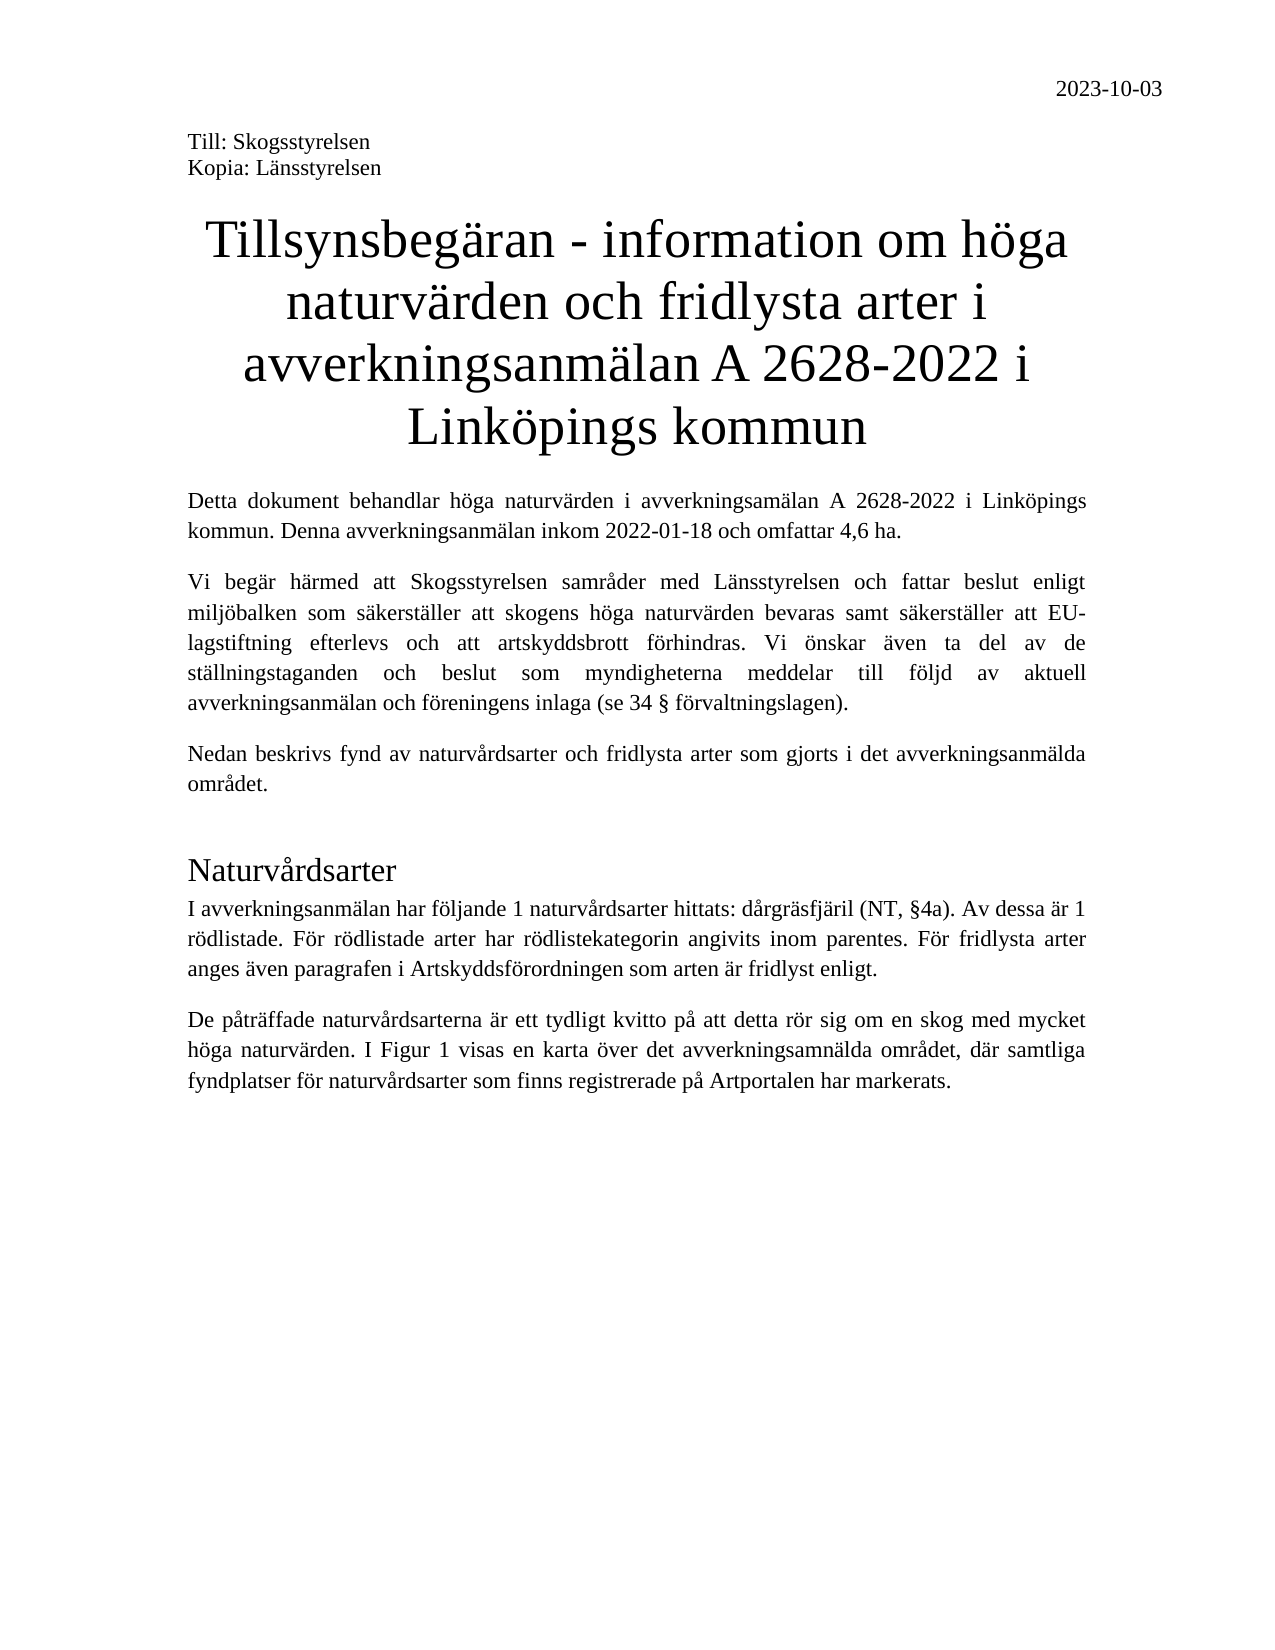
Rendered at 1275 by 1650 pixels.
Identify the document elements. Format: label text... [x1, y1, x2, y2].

text I avverkningsanmälan har följande 1 naturvårdsarter hittats: dårgräsfjäril (NT, §4a). Av dessa är 1 rödlistade. För rödlistade arter har rödlistekategorin angivits inom parentes. För fridlysta arter anges även paragrafen i Artskyddsförordningen som arten är fridlyst enligt. [187, 895, 1087, 982]
text Nedan beskrivs fynd av naturvårdsarter och fridlysta arter som gjorts i det avverkningsanmälda området. [187, 740, 1087, 797]
subtitle Naturvårdsarter [187, 851, 1087, 889]
text Vi begär härmed att Skogsstyrelsen samråder med Länsstyrelsen och fattar beslut enligt miljöbalken som säkerställer att skogens höga naturvärden bevaras samt säkerställer att EU-lagstiftning efterlevs och att artskyddsbrott förhindras. Vi önskar även ta del av de ställningstaganden och beslut som myndigheterna meddelar till följd av aktuell avverkningsanmälan och föreningens inlaga (se 34 § förvaltningslagen). [187, 568, 1087, 716]
title Tillsynsbegäran - information om höga naturvärden och fridlysta arter i avverkningsanmälan A 2628-2022 i Linköpings kommun [187, 207, 1087, 456]
text De påträffade naturvårdsarterna är ett tydligt kvitto på att detta rör sig om en skog med mycket höga naturvärden. I Figur 1 visas en karta över det avverkningsamnälda området, där samtliga fyndplatser för naturvårdsarter som finns registrerade på Artportalen har markerats. [187, 1006, 1087, 1093]
text Detta dokument behandlar höga naturvärden i avverkningsamälan A 2628-2022 i Linköpings kommun. Denna avverkningsanmälan inkom 2022-01-18 och omfattar 4,6 ha. [187, 487, 1087, 544]
